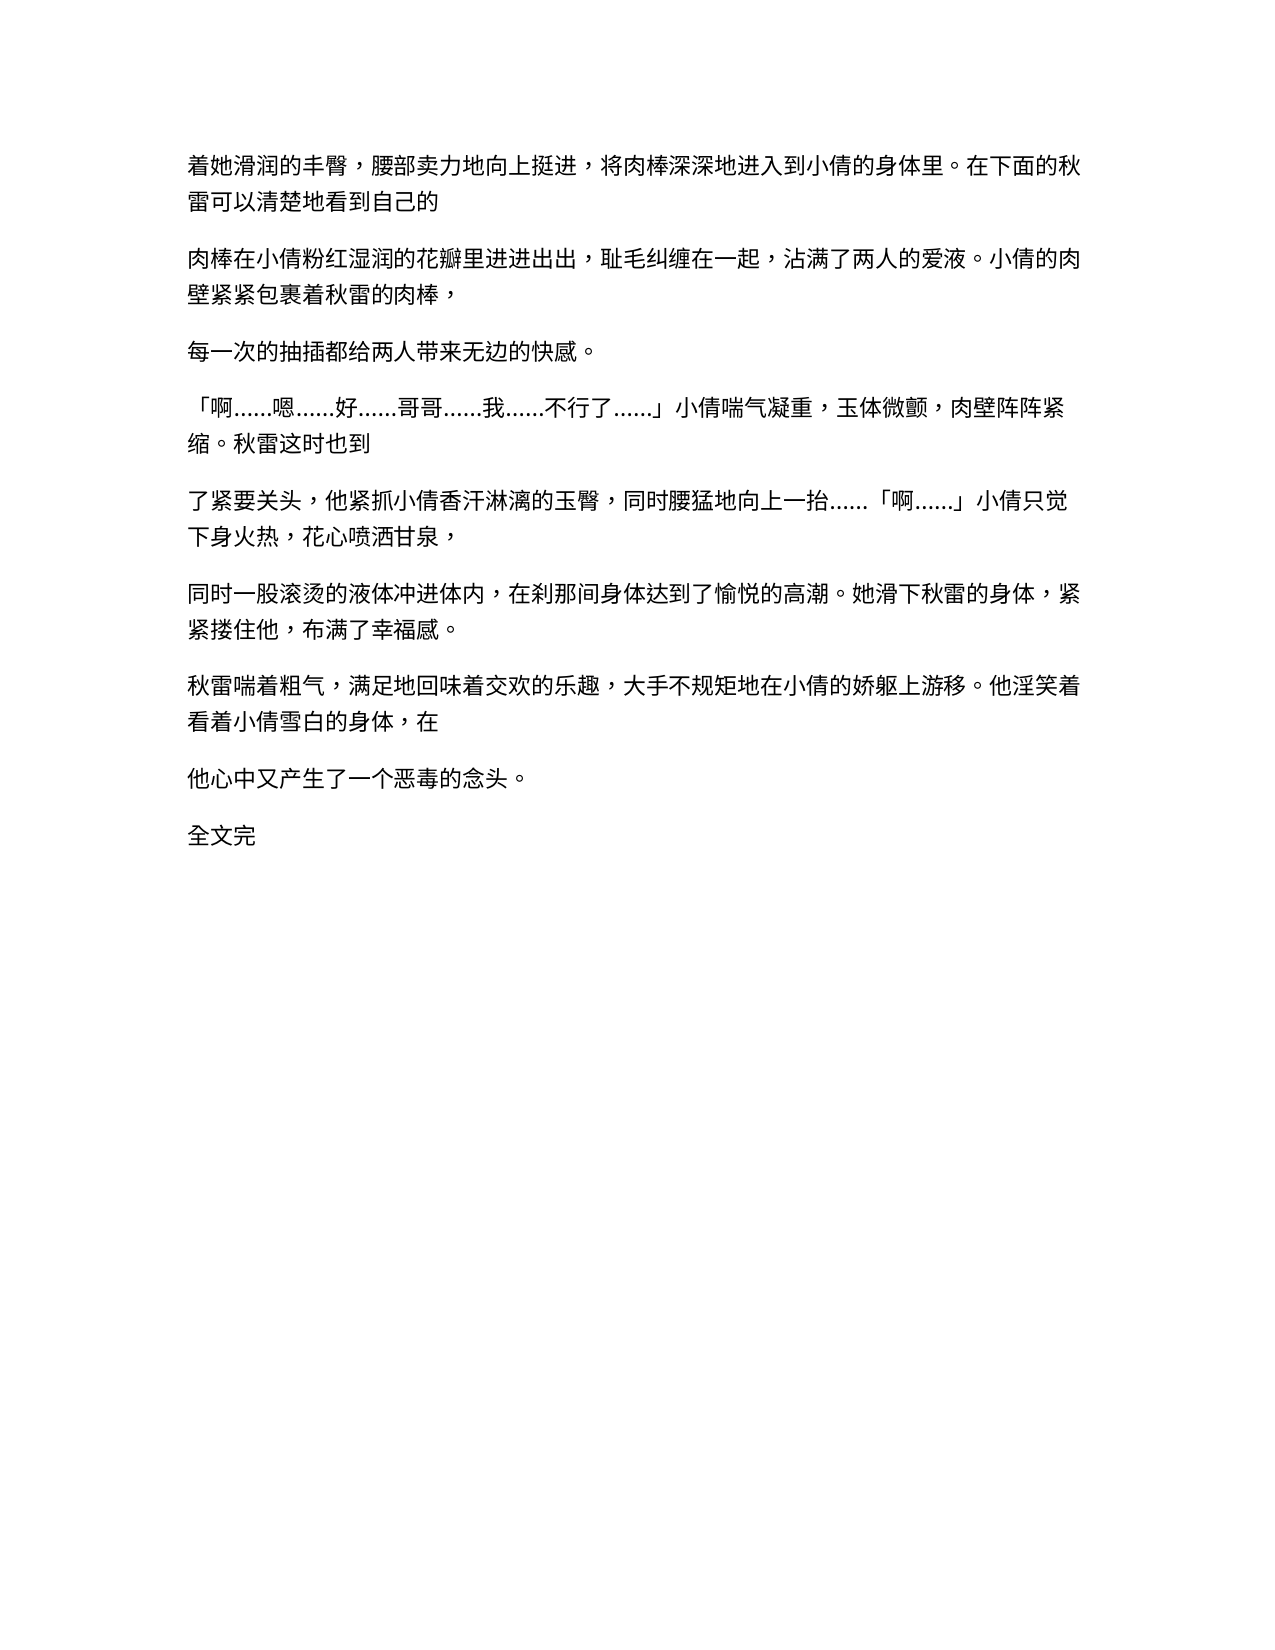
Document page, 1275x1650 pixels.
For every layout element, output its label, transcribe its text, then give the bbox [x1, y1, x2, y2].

text 了紧要关头，他紧抓小倩香汗淋漓的玉臀，同时腰猛地向上一抬……「啊……」小倩只觉下身火热，花心喷洒甘泉， [187, 485, 1087, 552]
text 全文完 [187, 820, 1087, 851]
text 着她滑润的丰臀，腰部卖力地向上挺进，将肉棒深深地进入到小倩的身体里。在下面的秋雷可以清楚地看到自己的 [187, 150, 1087, 217]
text 他心中又产生了一个恶毒的念头。 [187, 763, 1087, 794]
text 「啊……嗯……好……哥哥……我……不行了……」小倩喘气凝重，玉体微颤，肉壁阵阵紧缩。秋雷这时也到 [187, 392, 1087, 459]
text 每一次的抽插都给两人带来无边的快感。 [187, 335, 1087, 367]
text 肉棒在小倩粉红湿润的花瓣里进进出出，耻毛纠缠在一起，沾满了两人的爱液。小倩的肉壁紧紧包裹着秋雷的肉棒， [187, 243, 1087, 310]
text 同时一股滚烫的液体冲进体内，在刹那间身体达到了愉悦的高潮。她滑下秋雷的身体，紧紧搂住他，布满了幸福感。 [187, 578, 1087, 645]
text 秋雷喘着粗气，满足地回味着交欢的乐趣，大手不规矩地在小倩的娇躯上游移。他淫笑着看着小倩雪白的身体，在 [187, 670, 1087, 737]
